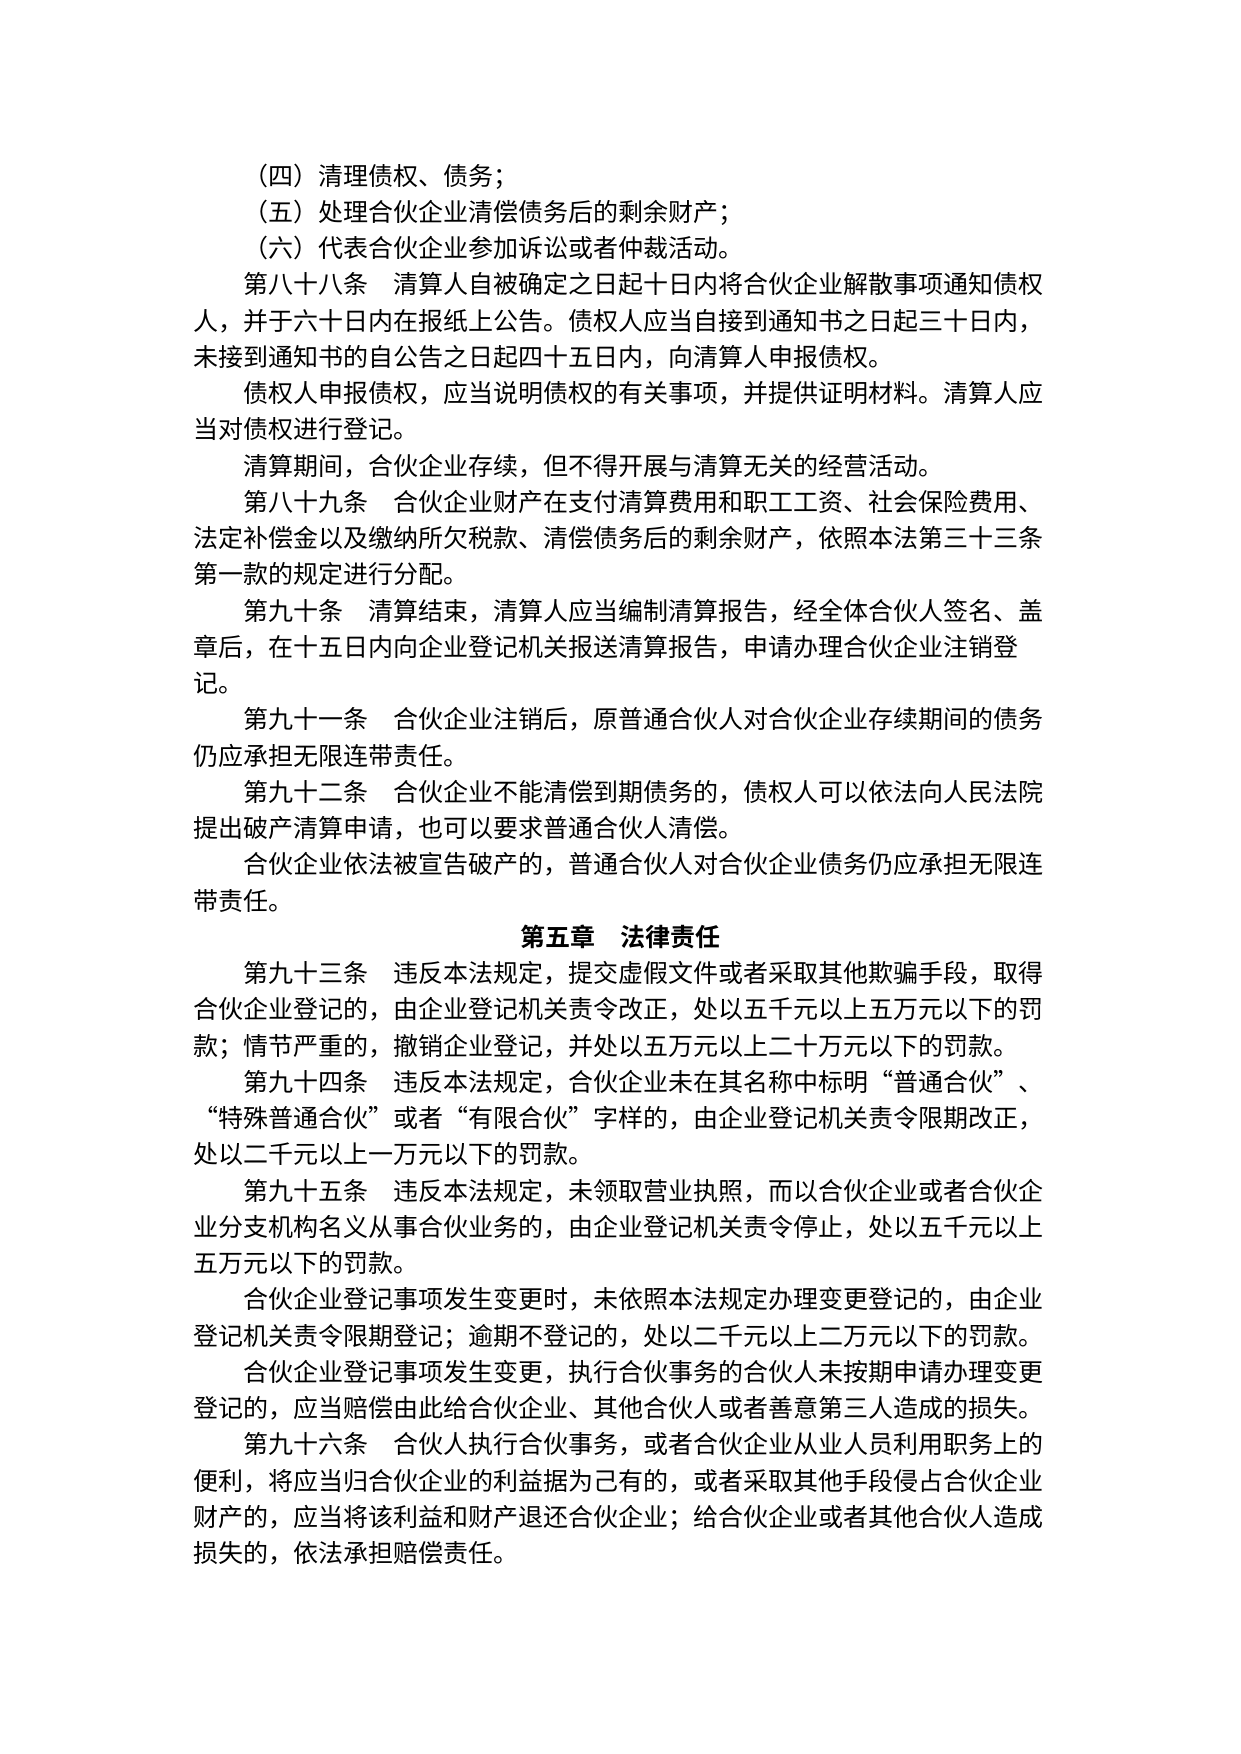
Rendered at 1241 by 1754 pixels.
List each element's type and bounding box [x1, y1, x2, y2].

table_cell [188, 150, 1053, 1576]
